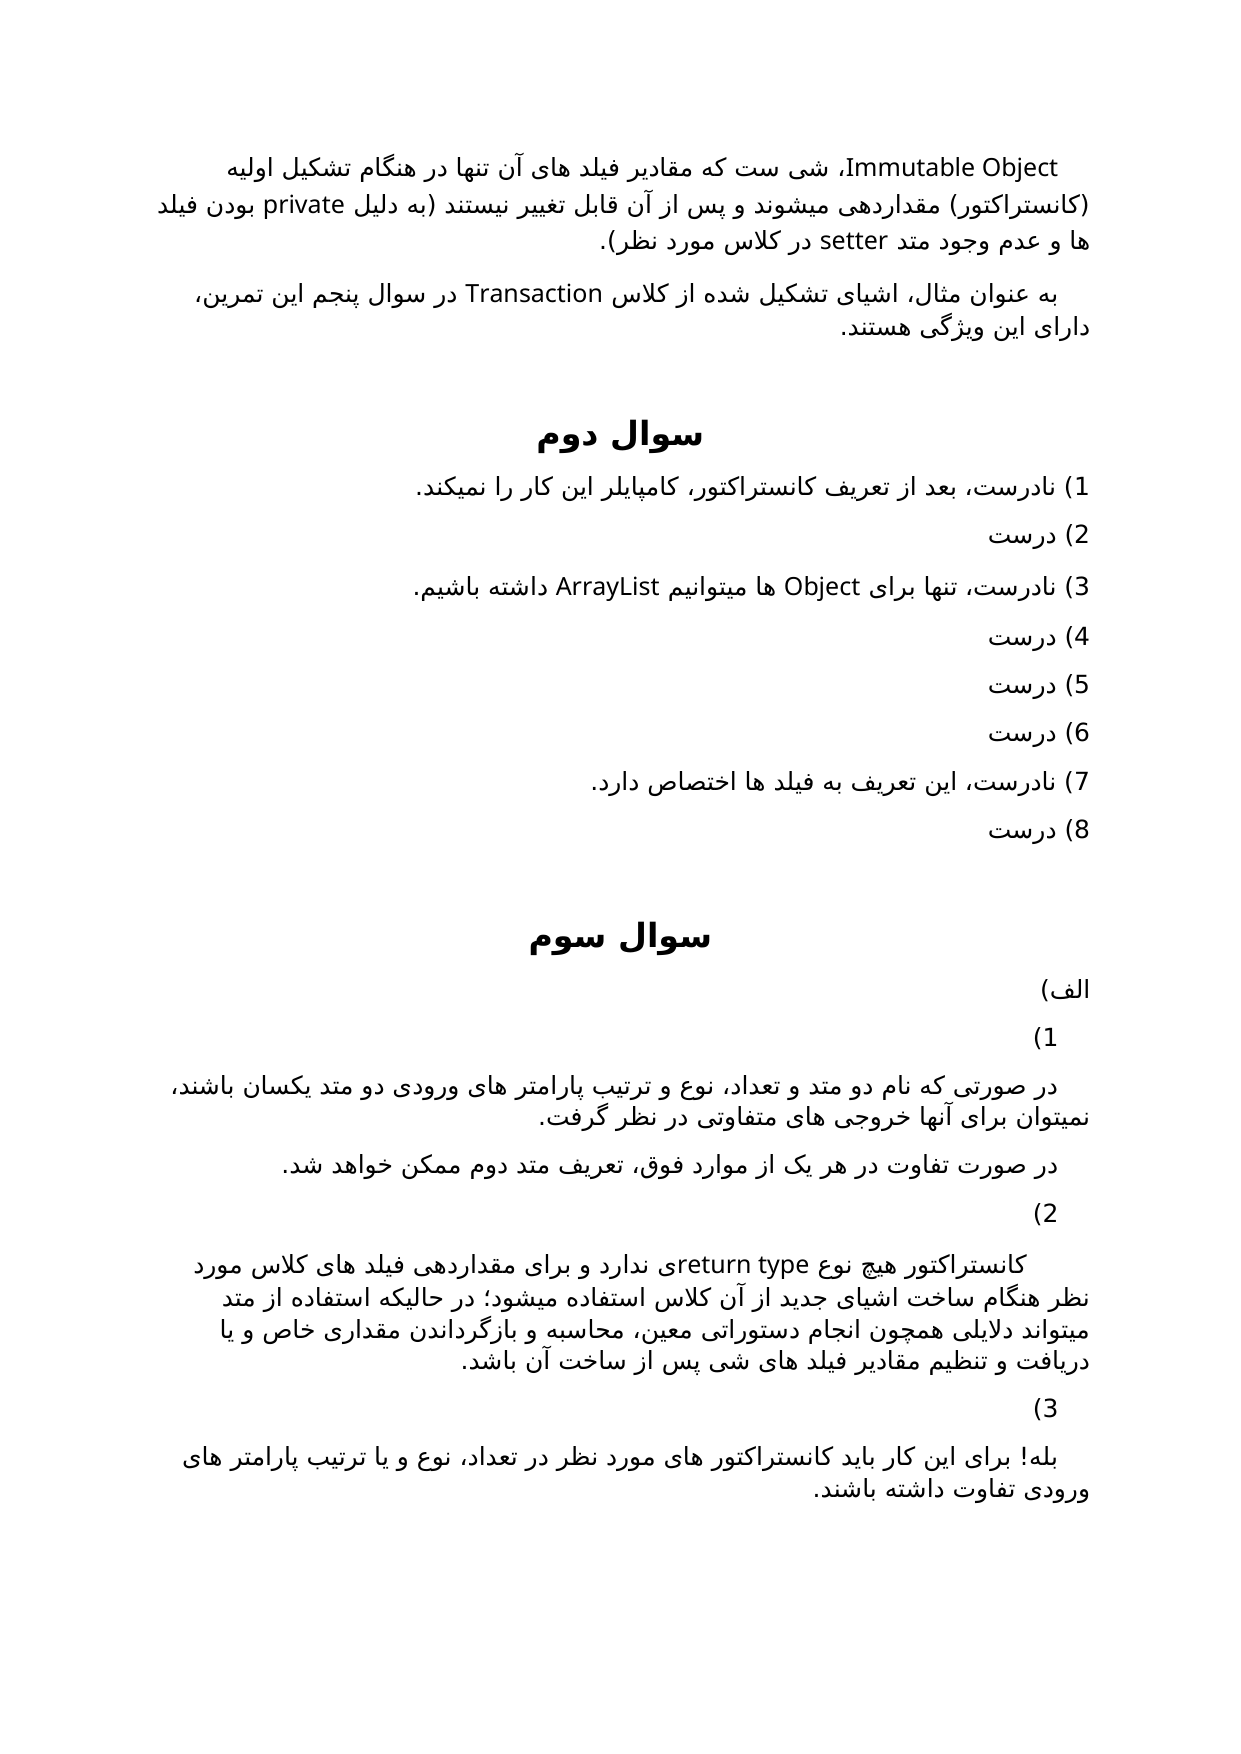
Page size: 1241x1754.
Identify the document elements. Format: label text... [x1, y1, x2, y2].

text 1) نادرست، بعد از تعریف کانستراکتور، کامپایلر این کار را نمیکند. [150, 473, 1090, 502]
text 2) درست [150, 521, 1090, 550]
text 3) نادرست، تنها برای Object ها میتوانیم ArrayList داشته باشیم. [150, 569, 1090, 603]
text 5) درست [150, 670, 1090, 699]
text سوال دوم [150, 414, 1090, 453]
text سوال سوم [150, 916, 1090, 955]
text به عنوان مثال، اشیای تشکیل شده از کلاس Transaction در سوال پنجم این تمرین، دارای این ویژگی هستند. [150, 276, 1090, 342]
text الف) [150, 975, 1090, 1004]
text کانستراکتور هیچ نوع return typeی ندارد و برای مقداردهی فیلد های کلاس مورد نظر هنگام ساخت اشیای جدید از آن کلاس استفاده میشود؛ در حالیکه استفاده از متد میتواند دلایلی همچون انجام دستوراتی معین، محاسبه و بازگرداندن مقداری خاص و یا دریافت و تنظیم مقادیر فیلد های شی پس از ساخت آن باشد. [150, 1247, 1090, 1375]
text 2) [150, 1199, 1090, 1228]
text 6) درست [150, 718, 1090, 748]
text 1) [150, 1023, 1090, 1052]
text Immutable Object، شی ست که مقادیر فیلد های آن تنها در هنگام تشکیل اولیه (کانستراکتور) مقداردهی میشوند و پس از آن قابل تغییر نیستند (به دلیل private بودن فیلد ها و عدم وجود متد setter در کلاس مورد نظر). [150, 150, 1090, 257]
text 8) درست [150, 815, 1090, 844]
text در صورتی که نام دو متد و تعداد، نوع و ترتیب پارامتر های ورودی دو متد یکسان باشند، نمیتوان برای آنها خروجی های متفاوتی در نظر گرفت. [150, 1071, 1090, 1132]
text در صورت تفاوت در هر یک از موارد فوق، تعریف متد دوم ممکن خواهد شد. [150, 1151, 1090, 1180]
text 4) درست [150, 622, 1090, 651]
text 7) نادرست، این تعریف به فیلد ها اختصاص دارد. [150, 767, 1090, 796]
text 3) [150, 1394, 1090, 1423]
text بله! برای این کار باید کانستراکتور های مورد نظر در تعداد، نوع و یا ترتیب پارامتر های ورودی تفاوت داشته باشند. [150, 1442, 1090, 1503]
